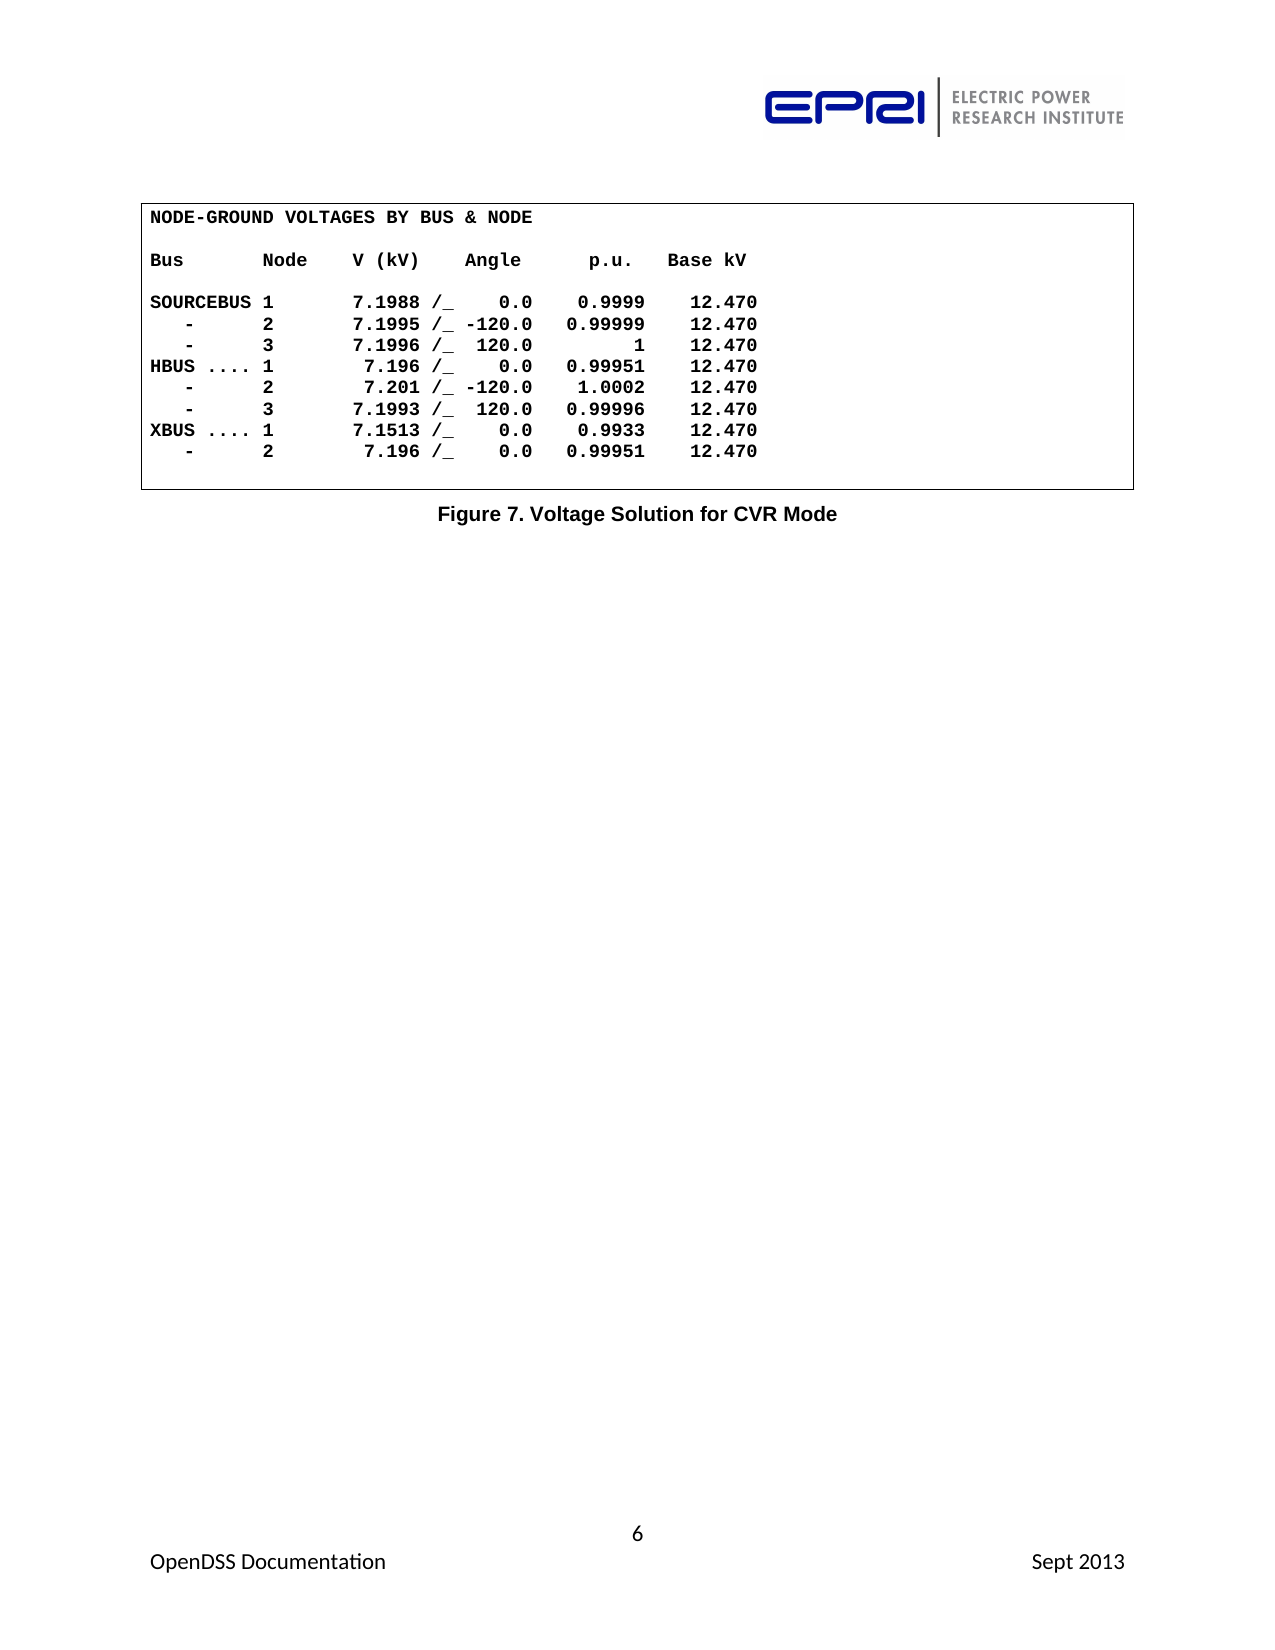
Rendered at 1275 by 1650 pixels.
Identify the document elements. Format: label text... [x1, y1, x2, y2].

text XBUS .... 1 7.1513 /_ 0.0 0.9933 12.470 [150, 421, 1125, 442]
text Bus Node V (kV) Angle p.u. Base kV [150, 251, 1125, 272]
text - 3 7.1993 /_ 120.0 0.99996 12.470 [150, 399, 1125, 421]
text - 3 7.1996 /_ 120.0 1 12.470 [150, 336, 1125, 357]
text NODE-GROUND VOLTAGES BY BUS & NODE [142, 204, 1133, 229]
text - 2 7.201 /_ -120.0 1.0002 12.470 [150, 378, 1125, 399]
text - 2 7.1995 /_ -120.0 0.99999 12.470 [150, 314, 1125, 336]
text Figure 7. Voltage Solution for CVR Mode [150, 502, 1125, 526]
text - 2 7.196 /_ 0.0 0.99951 12.470 [150, 442, 1125, 463]
picture [762, 75, 1125, 140]
text SOURCEBUS 1 7.1988 /_ 0.0 0.9999 12.470 [150, 293, 1125, 314]
text HBUS .... 1 7.196 /_ 0.0 0.99951 12.470 [150, 357, 1125, 378]
